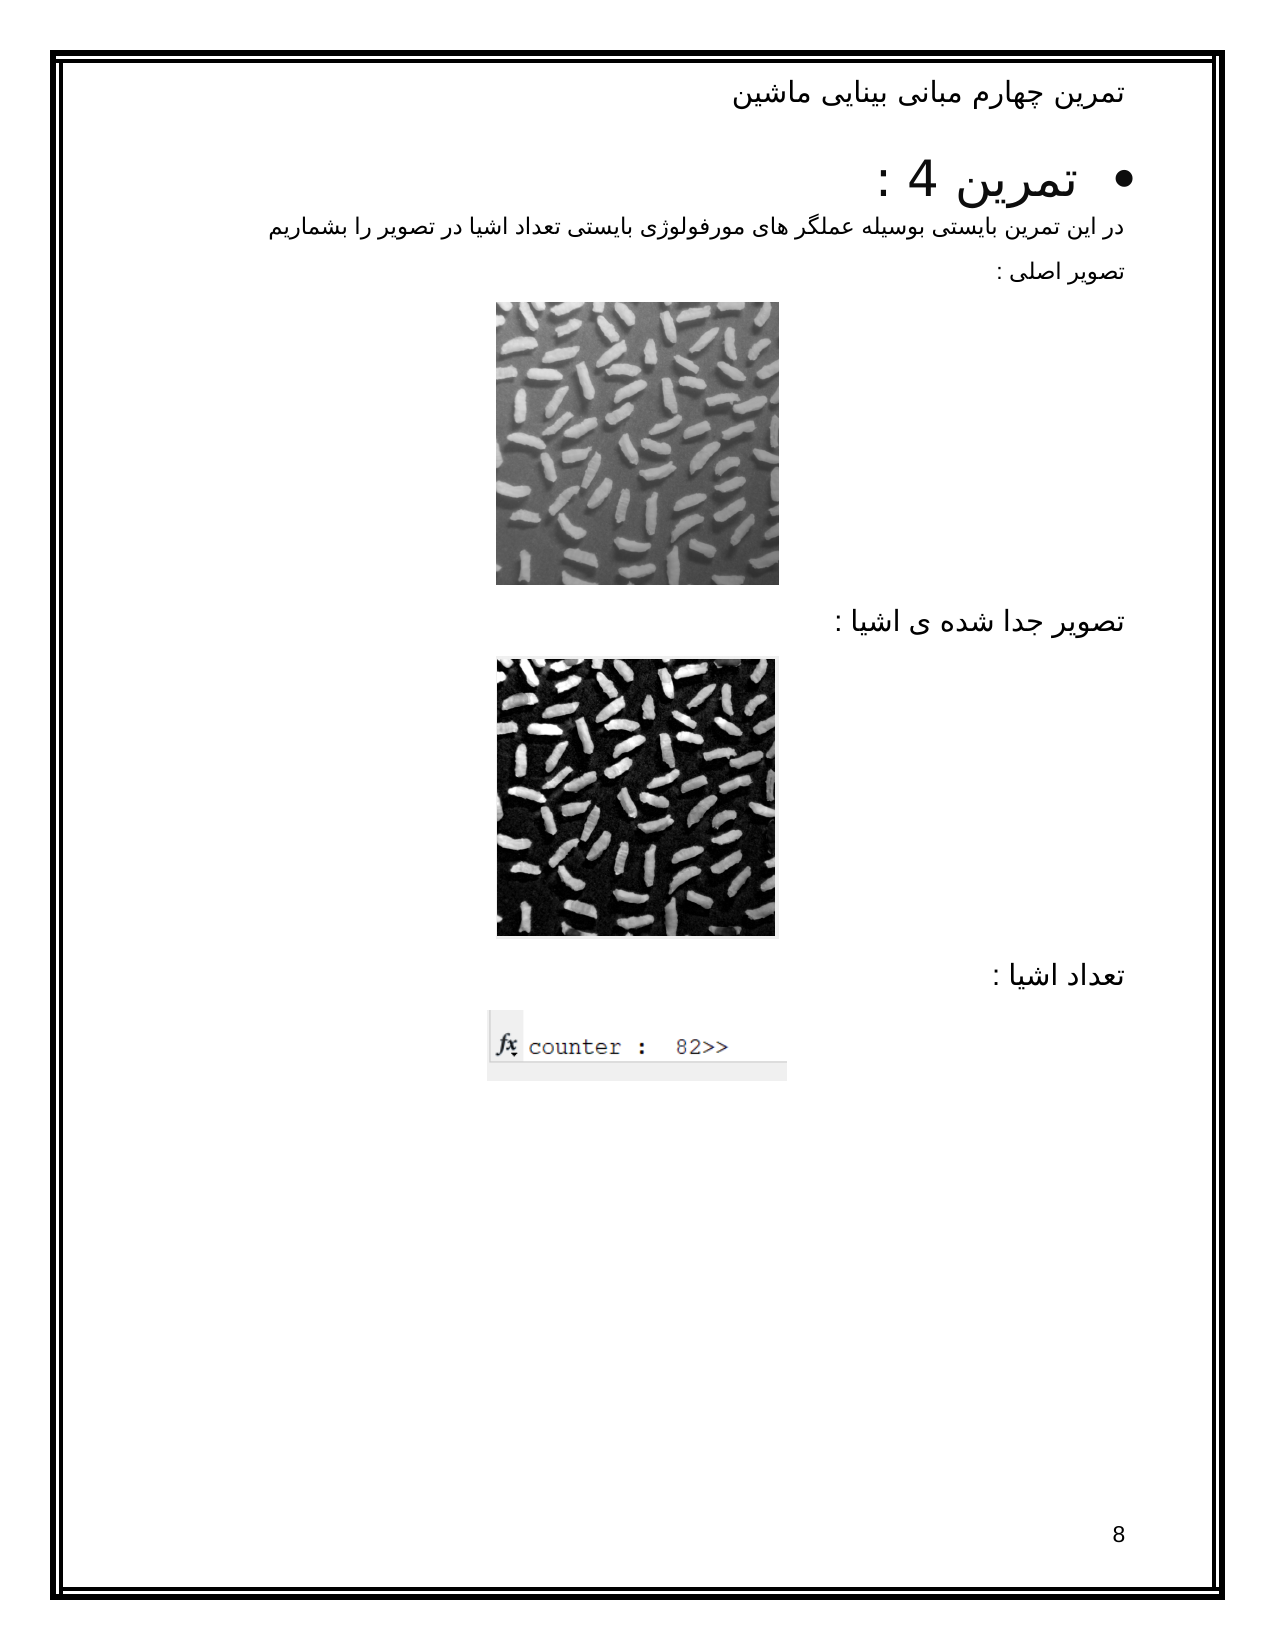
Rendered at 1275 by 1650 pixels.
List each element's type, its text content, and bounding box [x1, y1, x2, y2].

subtitle تمرین 4 : [150, 150, 1116, 208]
text در این تمرین بایستی بوسیله عملگر های مورفولوژی بایستی تعداد اشیا در تصویر را بشماریم [150, 213, 1125, 239]
text تعداد اشیا : [150, 958, 1125, 991]
picture [496, 656, 779, 939]
text تصویر جدا شده ی اشیا : [150, 603, 1125, 637]
picture [487, 1010, 787, 1081]
picture [496, 302, 779, 585]
text تصویر اصلی : [150, 258, 1125, 284]
